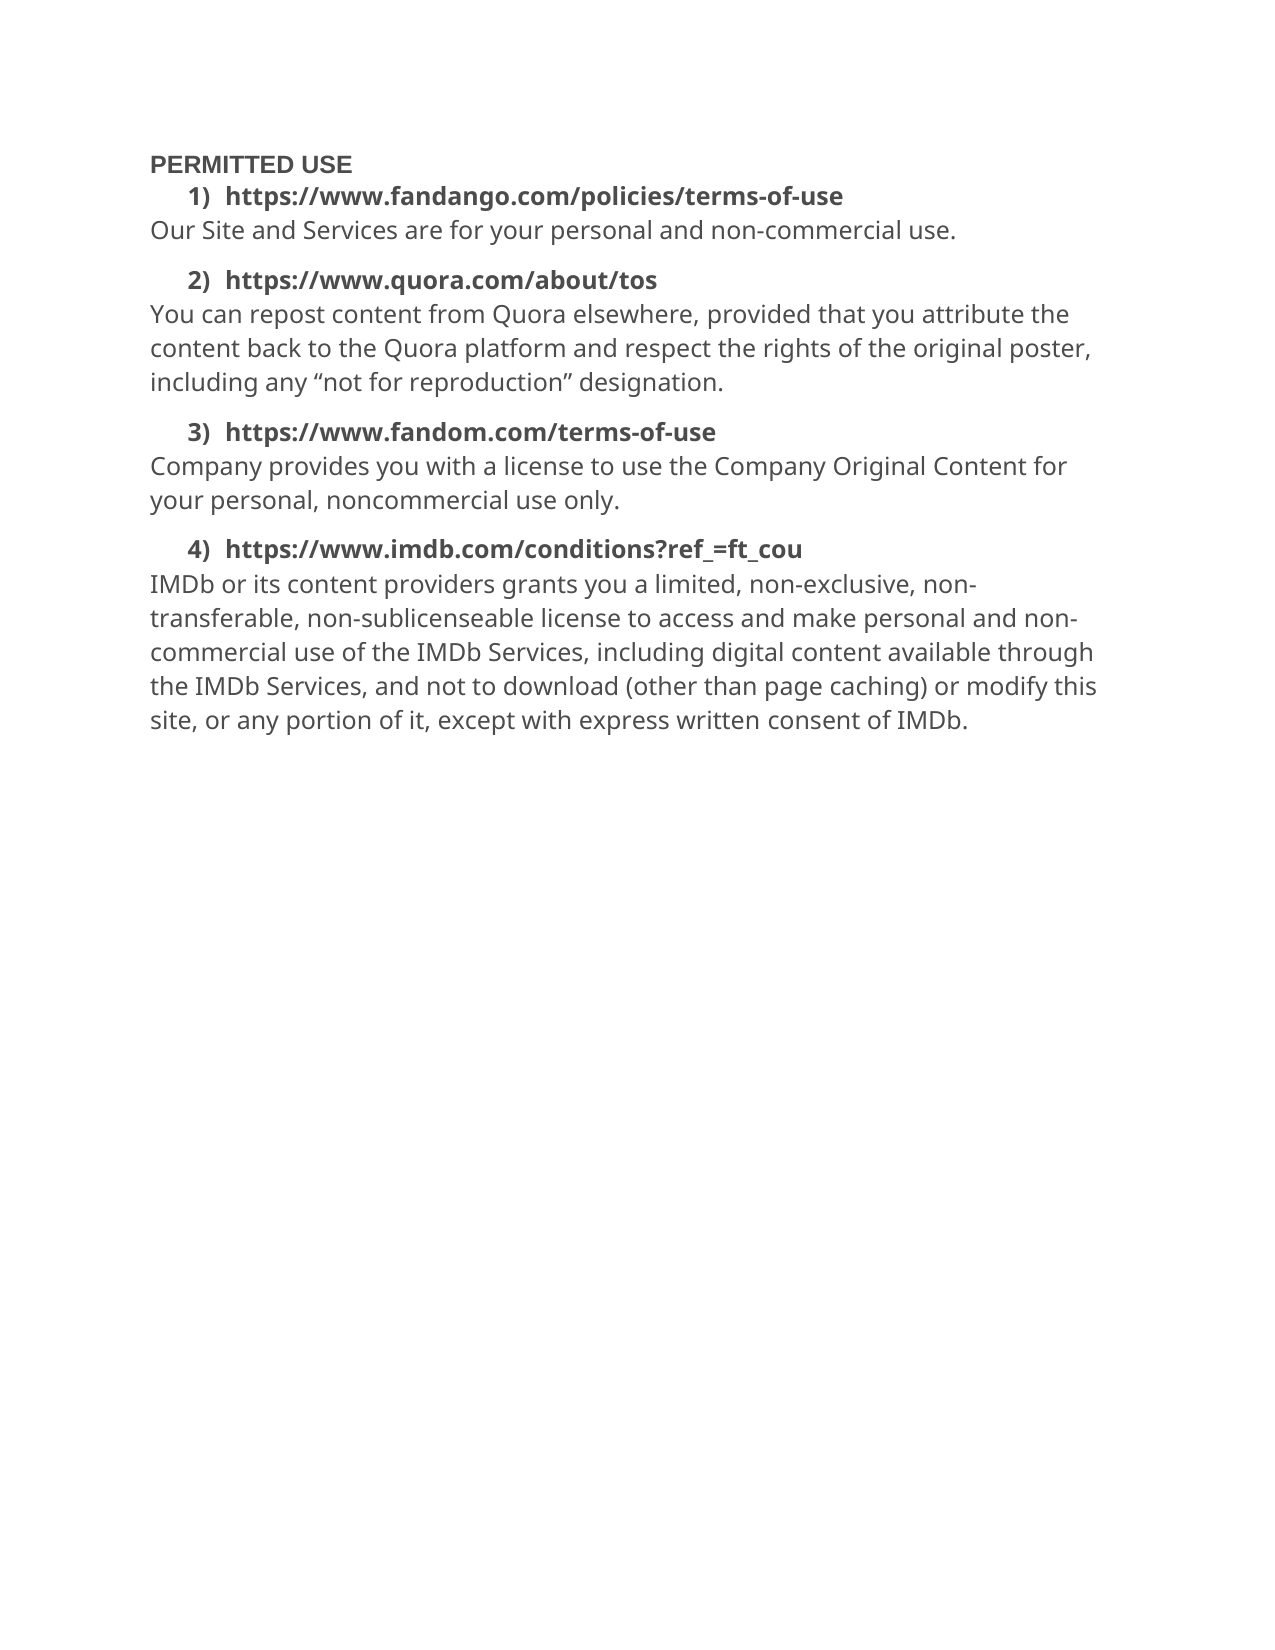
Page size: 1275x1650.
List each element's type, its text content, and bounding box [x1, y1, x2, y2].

text IMDb or its content providers grants you a limited, non-exclusive, non-transferable, non-sublicenseable license to access and make personal and non-commercial use of the IMDb Services, including digital content available through the IMDb Services, and not to download (other than page caching) or modify this site, or any portion of it, except with express written consent of IMDb. [150, 566, 1125, 737]
text PERMITTED USE [150, 150, 1125, 179]
list https://www.fandango.com/policies/terms-of-use [187, 179, 1125, 213]
list https://www.fandom.com/terms-of-use [187, 414, 1125, 448]
text You can repost content from Quora elsewhere, provided that you attribute the content back to the Quora platform and respect the rights of the original poster, including any “not for reproduction” designation. [150, 297, 1125, 399]
text Company provides you with a license to use the Company Original Content for your personal, noncommercial use only. [150, 448, 1125, 517]
list https://www.quora.com/about/tos [187, 262, 1125, 297]
list https://www.imdb.com/conditions?ref_=ft_cou [187, 532, 1125, 566]
text Our Site and Services are for your personal and non-commercial use. [150, 213, 1125, 247]
